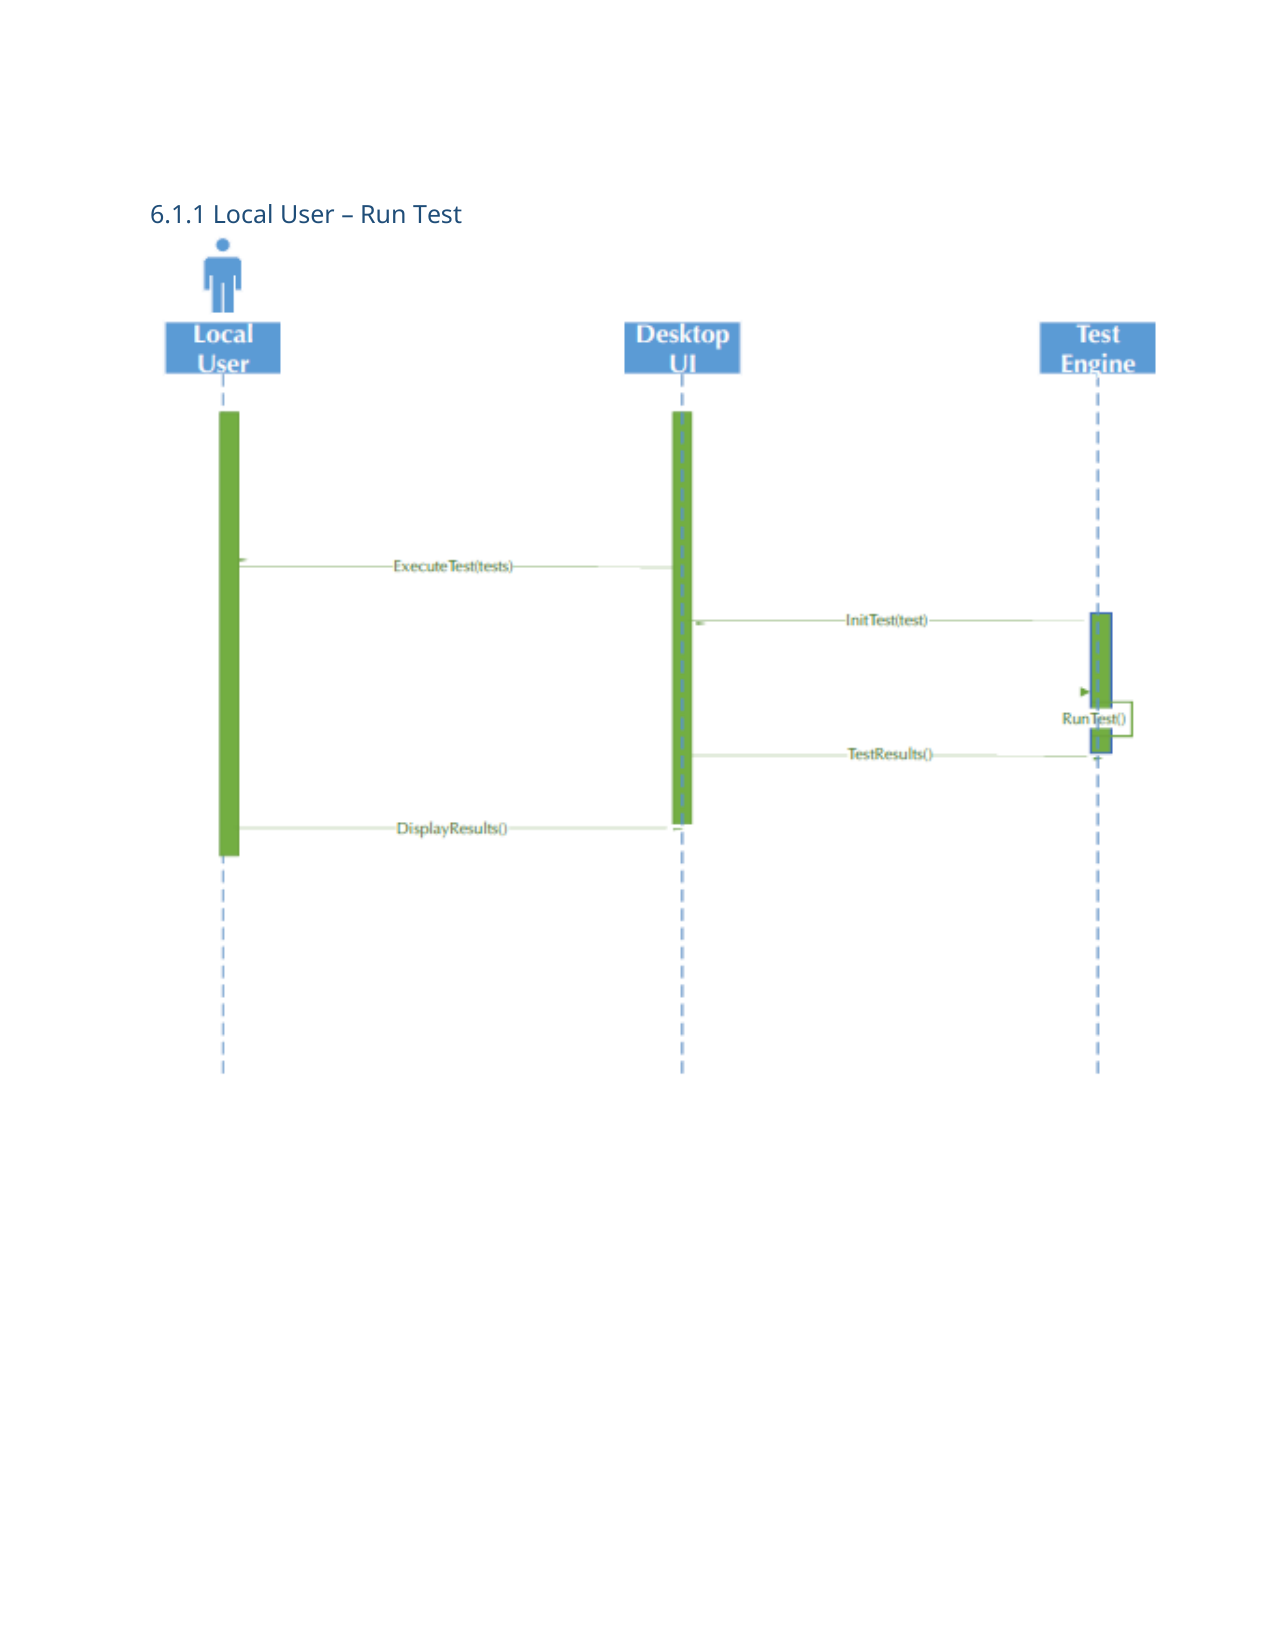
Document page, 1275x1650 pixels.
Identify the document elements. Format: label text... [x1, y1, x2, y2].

subtitle 6.1.1 Local User – Run Test [150, 197, 1125, 231]
